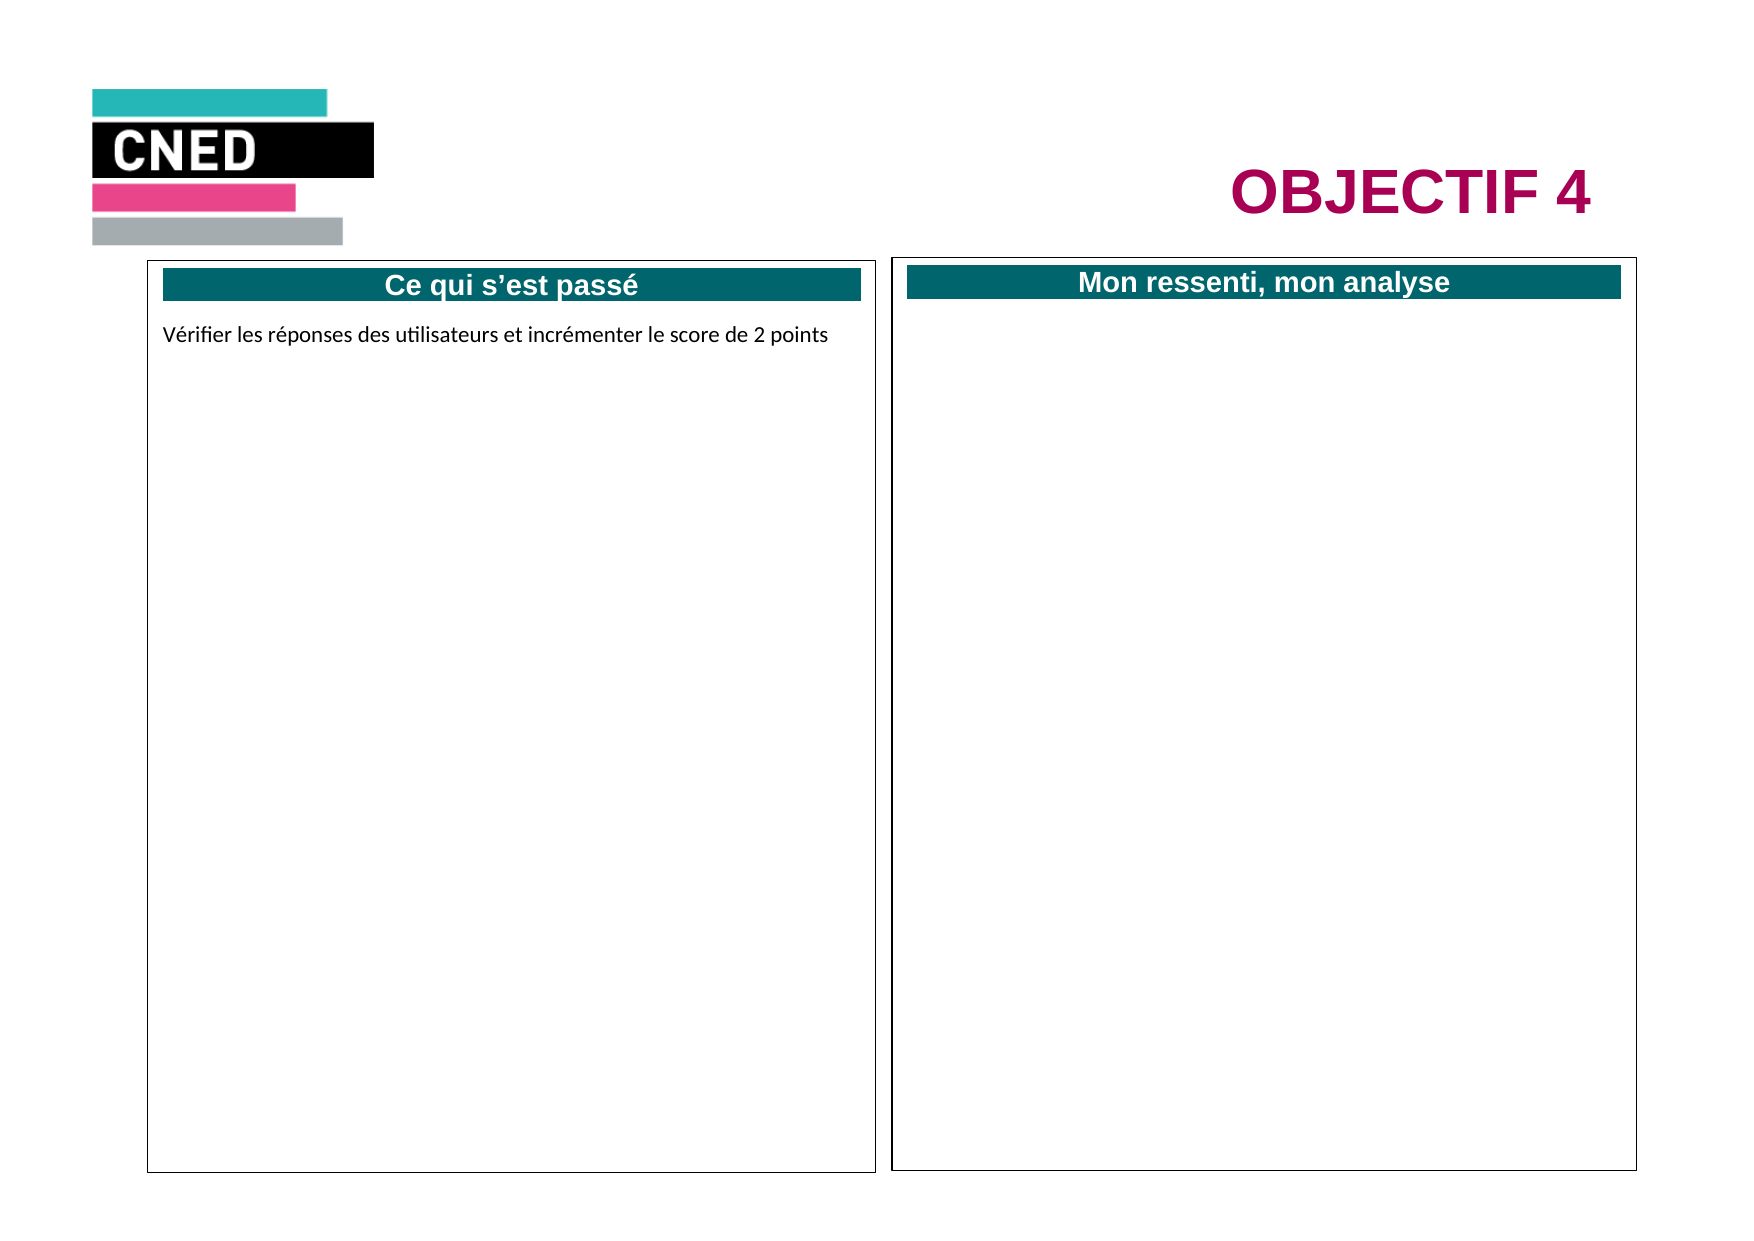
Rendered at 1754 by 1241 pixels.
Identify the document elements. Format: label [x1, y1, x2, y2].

picture [3, 0, 1244, 1241]
